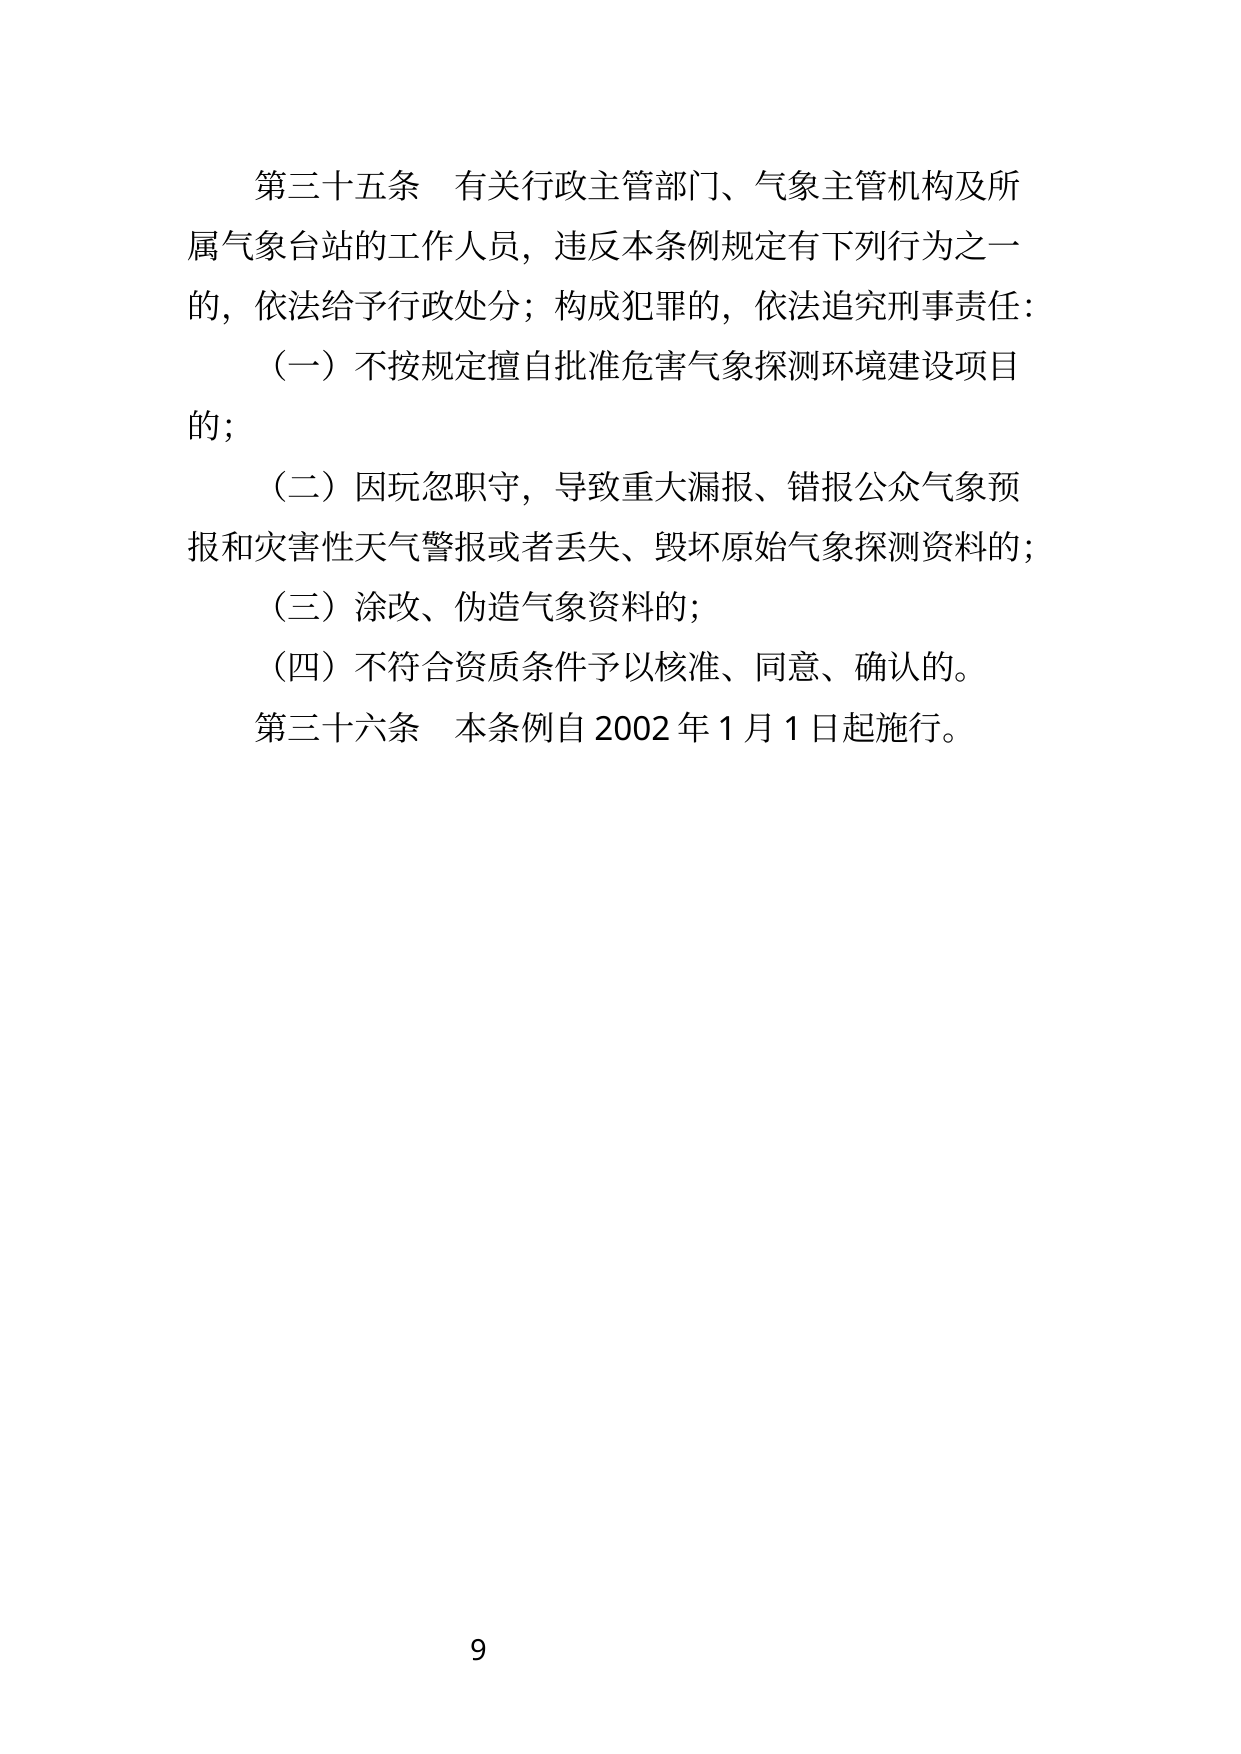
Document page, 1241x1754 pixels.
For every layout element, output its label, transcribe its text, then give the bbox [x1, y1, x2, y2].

text 第三十五条 有关行政主管部门、气象主管机构及所属气象台站的工作人员，违反本条例规定有下列行为之一的，依法给予行政处分；构成犯罪的，依法追究刑事责任： （一）不按规定擅自批准危害气象探测环境建设项目的； （二）因玩忽职守，导致重大漏报、错报公众气象预报和灾害性天气警报或者丢失、毁坏原始气象探测资料的； （三）涂改、伪造气象资料的； （四）不符合资质条件予以核准、同意、确认的。 [187, 150, 1053, 692]
text 第三十六条 本条例自2002年1月1日起施行。 [187, 692, 1053, 752]
